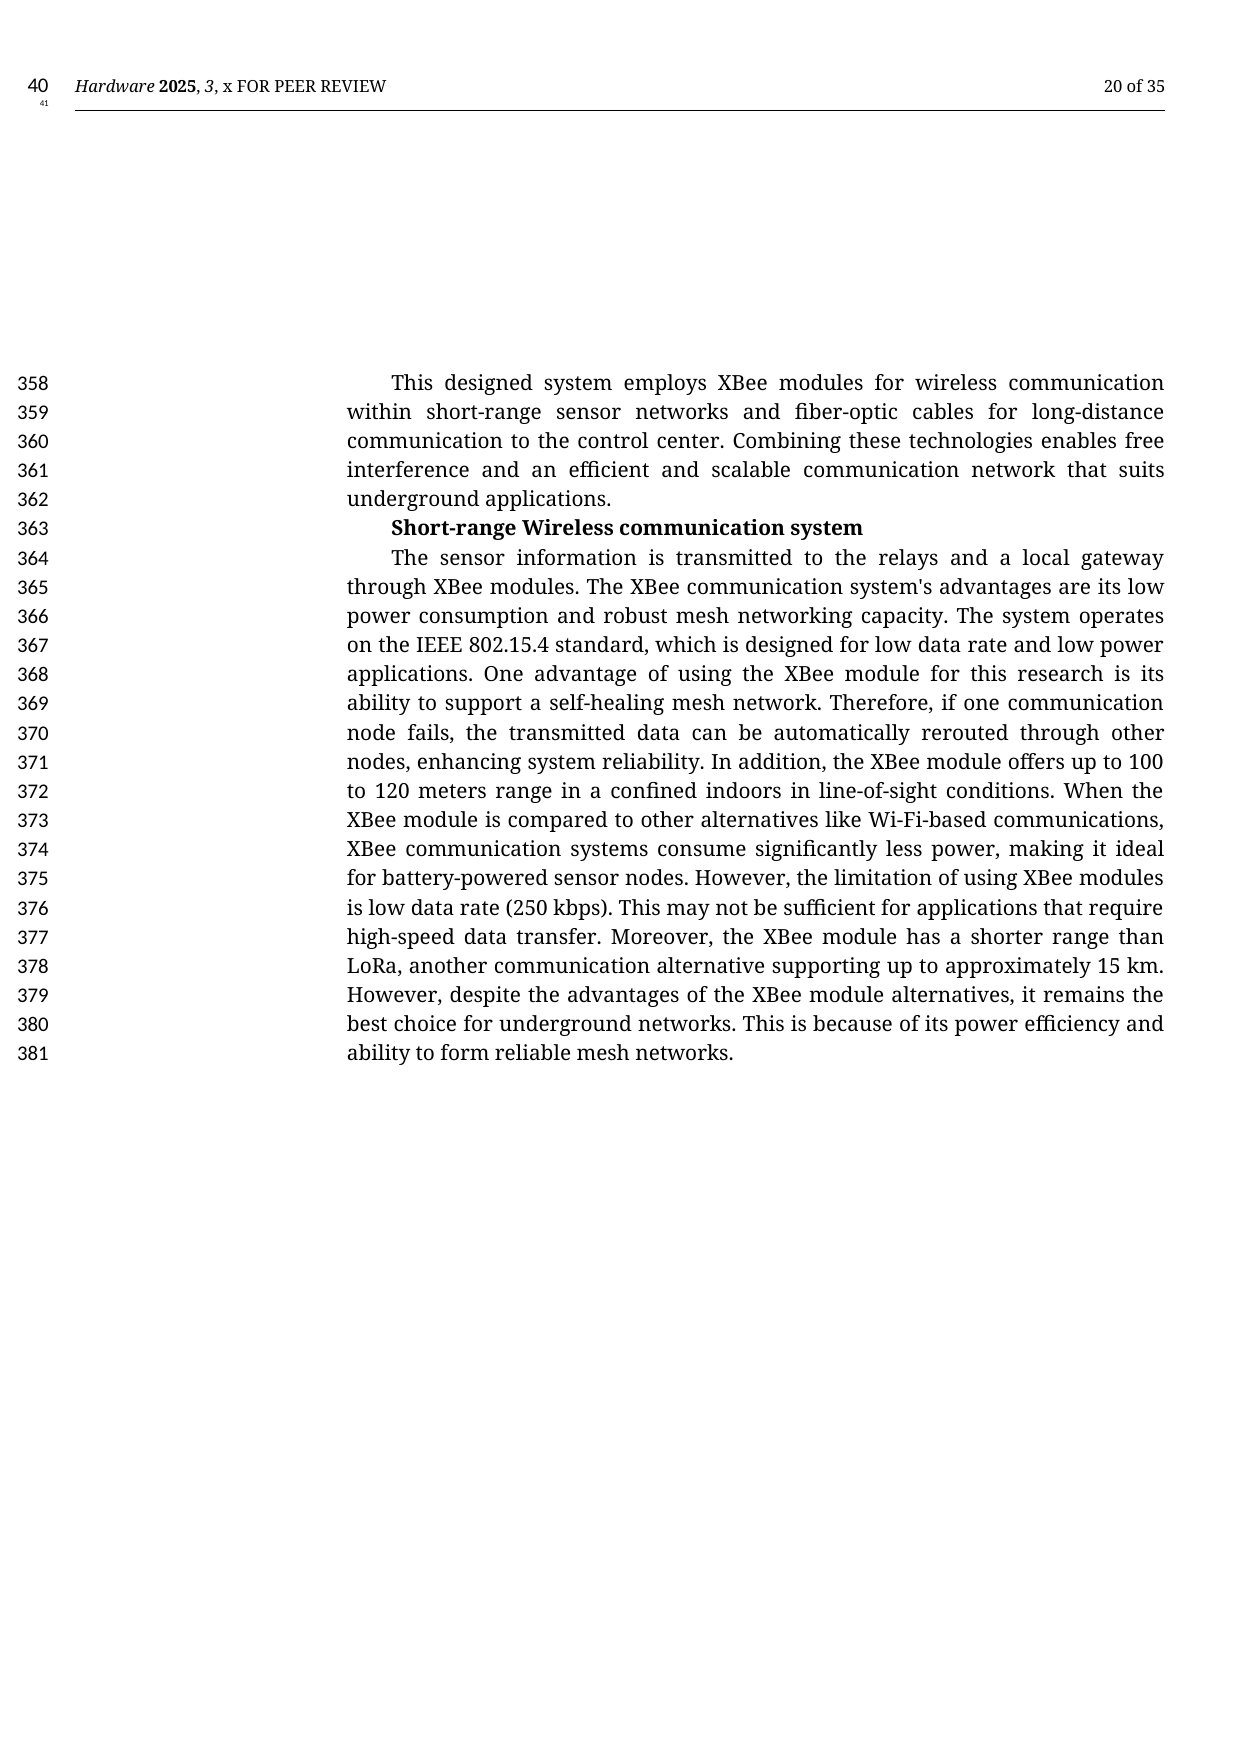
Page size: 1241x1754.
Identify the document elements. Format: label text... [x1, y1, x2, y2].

text Short-range Wireless communication system [347, 513, 1165, 542]
text The sensor information is transmitted to the relays and a local gateway through XBee modules. The XBee communication system's advantages are its low power consumption and robust mesh networking capacity. The system operates on the IEEE 802.15.4 standard, which is designed for low data rate and low power applications. One advantage of using the XBee module for this research is its ability to support a self-healing mesh network. Therefore, if one communication node fails, the transmitted data can be automatically rerouted through other nodes, enhancing system reliability. In addition, the XBee module offers up to 100 to 120 meters range in a confined indoors in line-of-sight conditions. When the XBee module is compared to other alternatives like Wi-Fi-based communications, XBee communication systems consume significantly less power, making it ideal for battery-powered sensor nodes. However, the limitation of using XBee modules is low data rate (250 kbps). This may not be sufficient for applications that require high-speed data transfer. Moreover, the XBee module has a shorter range than LoRa, another communication alternative supporting up to approximately 15 km. However, despite the advantages of the XBee module alternatives, it remains the best choice for underground networks. This is because of its power efficiency and ability to form reliable mesh networks. [347, 542, 1165, 1067]
text This designed system employs XBee modules for wireless communication within short-range sensor networks and fiber-optic cables for long-distance communication to the control center. Combining these technologies enables free interference and an efficient and scalable communication network that suits underground applications. [347, 367, 1165, 513]
